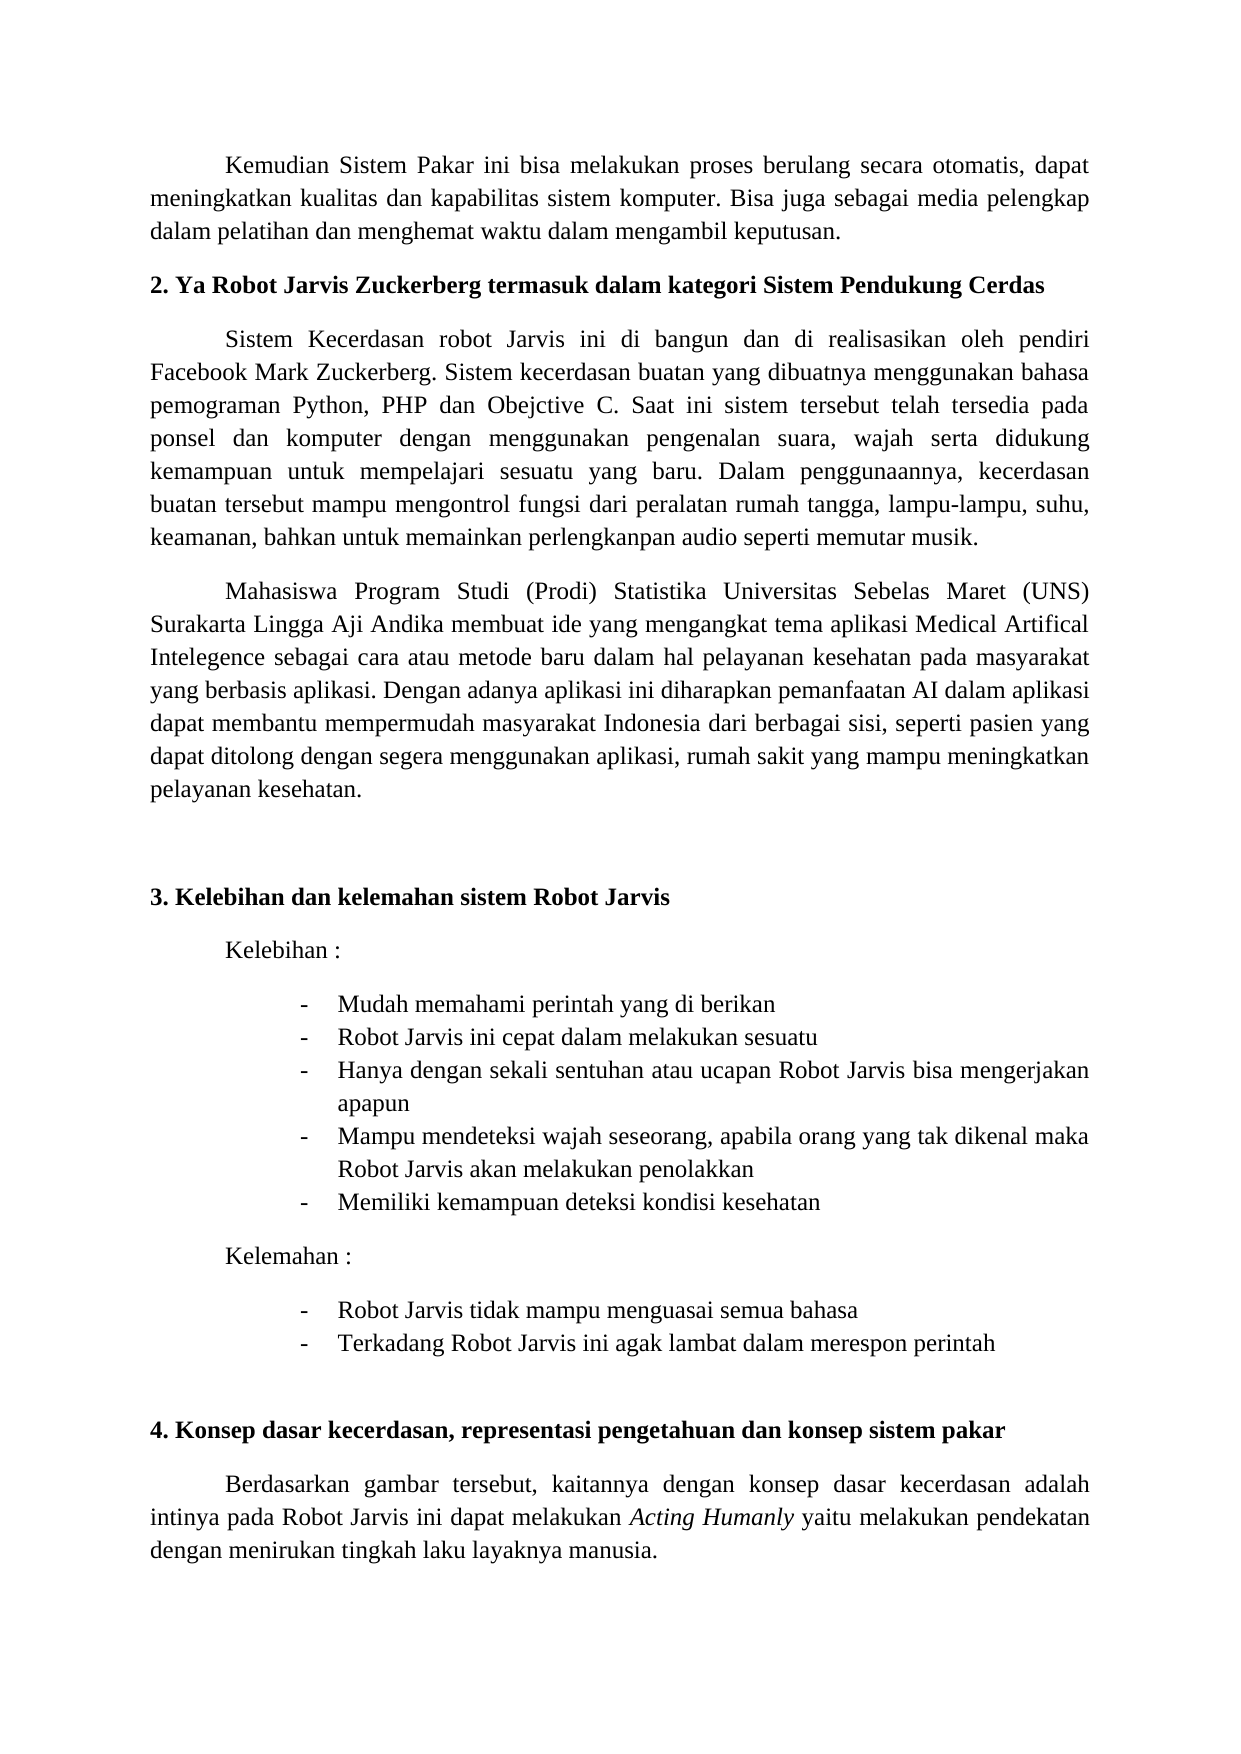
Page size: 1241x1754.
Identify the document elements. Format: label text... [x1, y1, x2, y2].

list Memiliki kemampuan deteksi kondisi kesehatan [300, 1187, 1090, 1216]
text Kelemahan : [225, 1241, 1090, 1270]
list Terkadang Robot Jarvis ini agak lambat dalam merespon perintah [300, 1328, 1090, 1357]
text 4. Konsep dasar kecerdasan, representasi pengetahuan dan konsep sistem pakar [150, 1415, 1090, 1444]
list Hanya dengan sekali sentuhan atau ucapan Robot Jarvis bisa mengerjakan apapun [300, 1055, 1090, 1117]
text 2. Ya Robot Jarvis Zuckerberg termasuk dalam kategori Sistem Pendukung Cerdas [150, 270, 1090, 299]
list Robot Jarvis tidak mampu menguasai semua bahasa [300, 1295, 1090, 1324]
text Kemudian Sistem Pakar ini bisa melakukan proses berulang secara otomatis, dapat meningkatkan kualitas dan kapabilitas sistem komputer. Bisa juga sebagai media pelengkap dalam pelatihan dan menghemat waktu dalam mengambil keputusan. [150, 150, 1090, 245]
text Kelebihan : [150, 935, 1090, 964]
text Berdasarkan gambar tersebut, kaitannya dengan konsep dasar kecerdasan adalah intinya pada Robot Jarvis ini dapat melakukan Acting Humanly yaitu melakukan pendekatan dengan menirukan tingkah laku layaknya manusia. [150, 1469, 1090, 1564]
list Mampu mendeteksi wajah seseorang, apabila orang yang tak dikenal maka Robot Jarvis akan melakukan penolakkan [300, 1121, 1090, 1183]
text 3. Kelebihan dan kelemahan sistem Robot Jarvis [150, 882, 1090, 910]
text Mahasiswa Program Studi (Prodi) Statistika Universitas Sebelas Maret (UNS) Surakarta Lingga Aji Andika membuat ide yang mengangkat tema aplikasi Medical Artifical Intelegence sebagai cara atau metode baru dalam hal pelayanan kesehatan pada masyarakat yang berbasis aplikasi. Dengan adanya aplikasi ini diharapkan pemanfaatan AI dalam aplikasi dapat membantu mempermudah masyarakat Indonesia dari berbagai sisi, seperti pasien yang dapat ditolong dengan segera menggunakan aplikasi, rumah sakit yang mampu meningkatkan pelayanan kesehatan. [150, 576, 1090, 803]
text Sistem Kecerdasan robot Jarvis ini di bangun dan di realisasikan oleh pendiri Facebook Mark Zuckerberg. Sistem kecerdasan buatan yang dibuatnya menggunakan bahasa pemograman Python, PHP dan Obejctive C. Saat ini sistem tersebut telah tersedia pada ponsel dan komputer dengan menggunakan pengenalan suara, wajah serta didukung kemampuan untuk mempelajari sesuatu yang baru. Dalam penggunaannya, kecerdasan buatan tersebut mampu mengontrol fungsi dari peralatan rumah tangga, lampu-lampu, suhu, keamanan, bahkan untuk memainkan perlengkanpan audio seperti memutar musik. [150, 324, 1090, 551]
list Robot Jarvis ini cepat dalam melakukan sesuatu [300, 1022, 1090, 1051]
list Mudah memahami perintah yang di berikan [300, 989, 1090, 1018]
